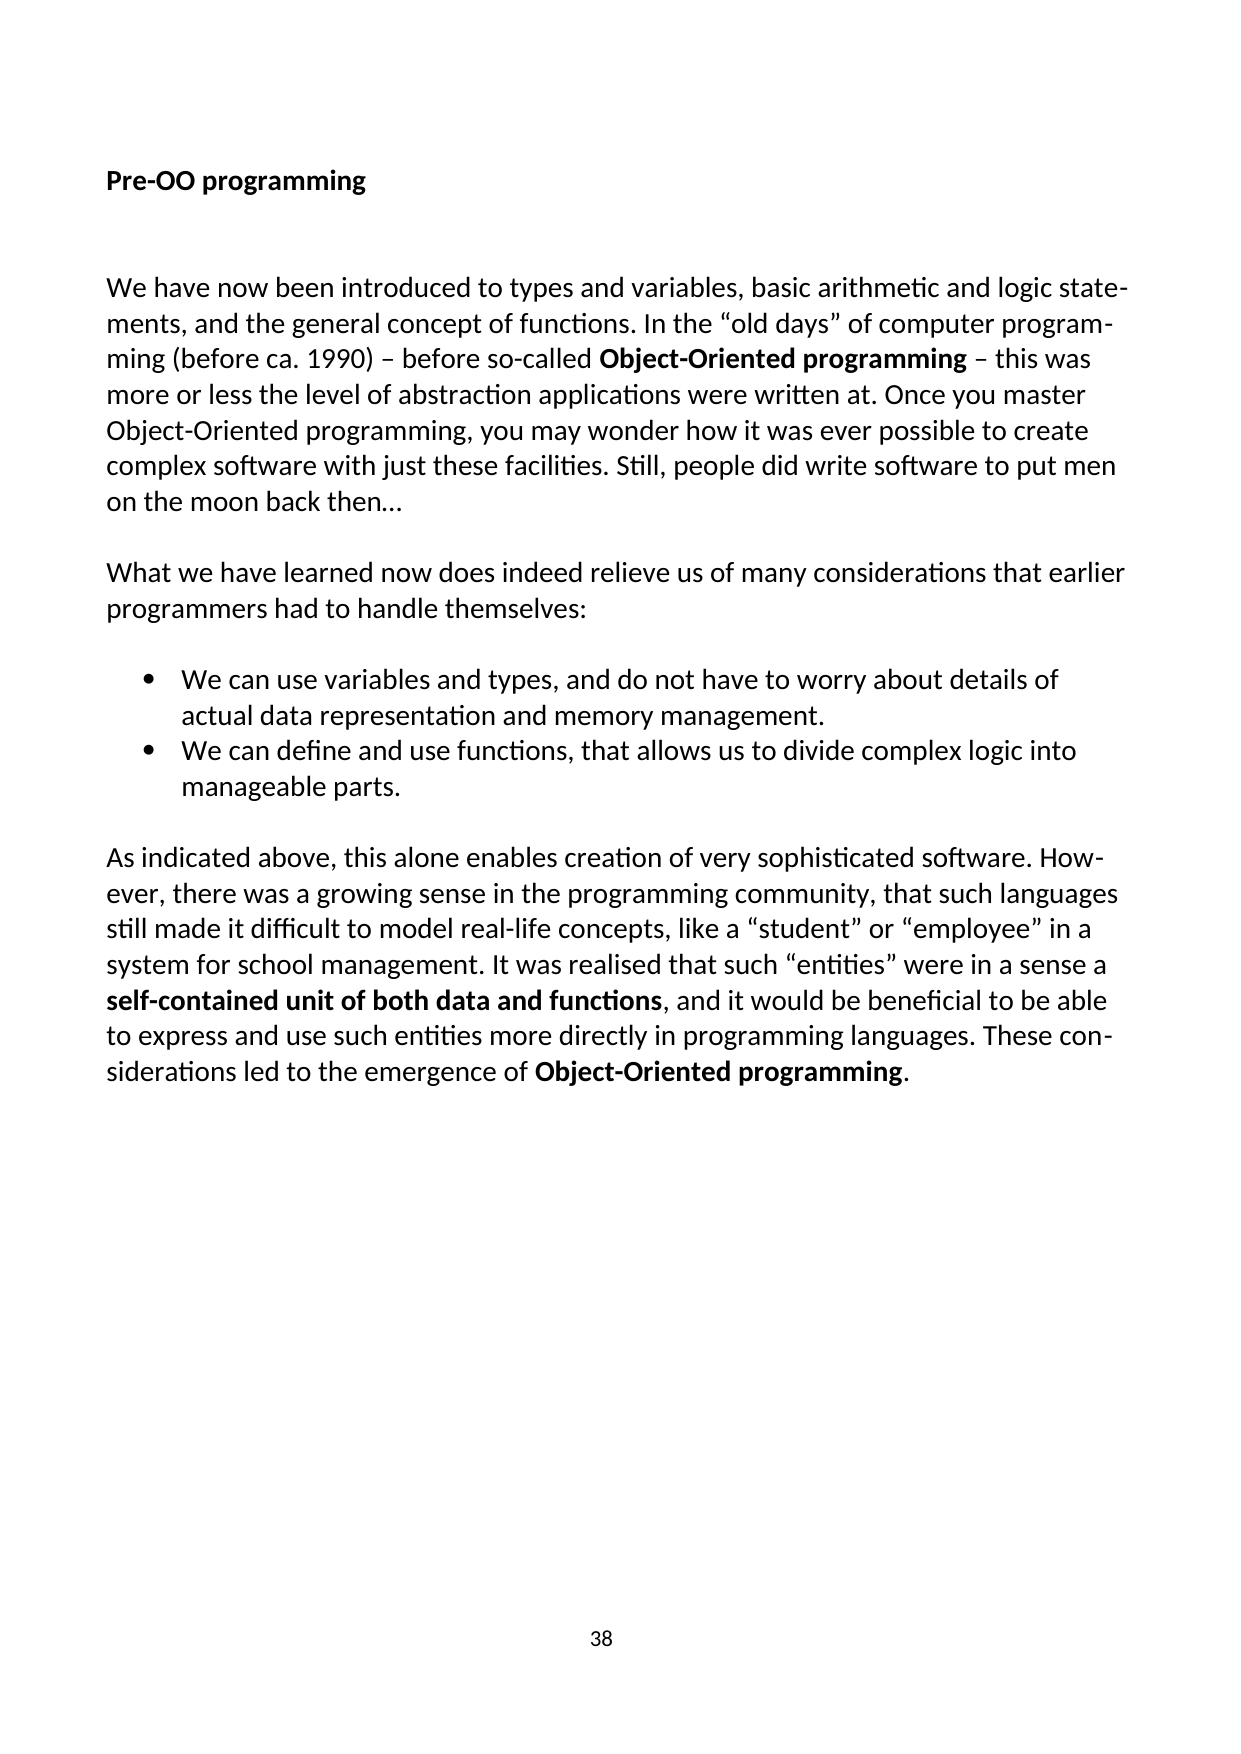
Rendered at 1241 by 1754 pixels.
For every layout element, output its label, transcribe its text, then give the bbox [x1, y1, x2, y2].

text As indicated above, this alone enables creation of very sophisticated software. However, there was a growing sense in the programming community, that such languages still made it difficult to model real-life concepts, like a “student” or “employee” in a system for school management. It was realised that such “entities” were in a sense a self-contained unit of both data and functions, and it would be beneficial to be able to express and use such entities more directly in programming languages. These considerations led to the emergence of Object-Oriented programming. [106, 839, 1130, 1089]
text What we have learned now does indeed relieve us of many considerations that earlier programmers had to handle themselves: [106, 554, 1130, 626]
list We can define and use functions, that allows us to divide complex logic into manageable parts. [144, 732, 1130, 804]
text We have now been introduced to types and variables, basic arithmetic and logic statements, and the general concept of functions. In the “old days” of computer programming (before ca. 1990) – before so-called Object-Oriented programming – this was more or less the level of abstraction applications were written at. Once you master Object-Oriented programming, you may wonder how it was ever possible to create complex software with just these facilities. Still, people did write software to put men on the moon back then… [106, 269, 1130, 519]
subtitle Pre-OO programming [106, 162, 1130, 198]
list We can use variables and types, and do not have to worry about details of actual data representation and memory management. [144, 661, 1130, 732]
